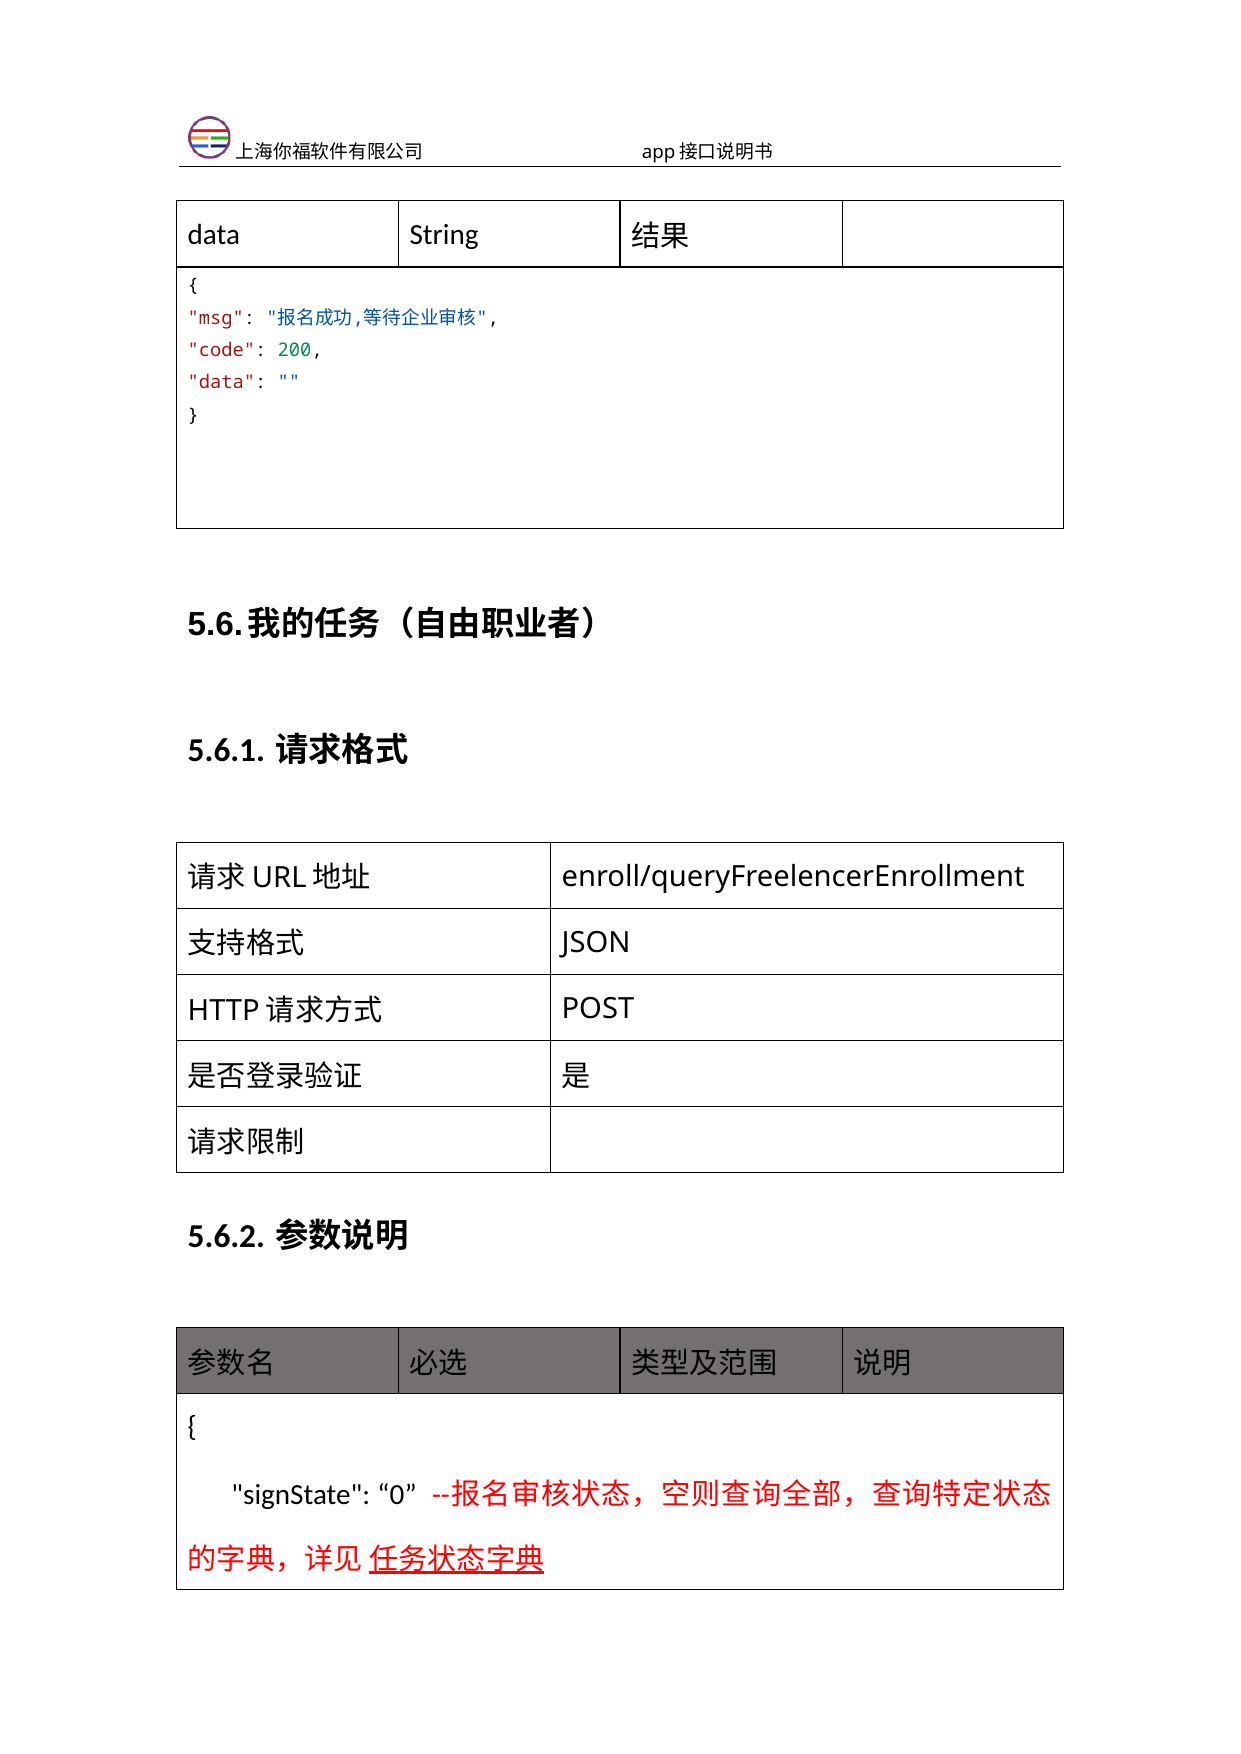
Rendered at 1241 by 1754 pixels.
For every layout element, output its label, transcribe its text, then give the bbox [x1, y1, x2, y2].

table_cell 是否登录验证 [177, 1041, 550, 1106]
picture [187, 115, 231, 159]
table_cell String [399, 201, 619, 266]
table_cell 请求限制 [177, 1107, 550, 1172]
table_header 类型及范围 [621, 1328, 842, 1393]
table_header 请求URL地址 [177, 843, 550, 908]
table_cell POST [551, 975, 1063, 1040]
subtitle 参数说明 [187, 1200, 1053, 1265]
table_cell 是 [551, 1041, 1063, 1106]
table_header 必选 [399, 1328, 619, 1393]
table_cell JSON [551, 909, 1063, 974]
table_cell [843, 201, 1063, 266]
table_cell 支持格式 [177, 909, 550, 974]
table_cell 结果 [621, 201, 842, 266]
subtitle 请求格式 [187, 715, 1053, 780]
table_cell HTTP请求方式 [177, 975, 550, 1040]
table_cell [551, 1107, 1063, 1172]
table_cell { "signState": “0” --报名审核状态，空则查询全部，查询特定状态的字典，详见 任务状态字典 } [177, 1394, 1063, 1589]
table_header 说明 [843, 1328, 1063, 1393]
table_cell { "msg": "报名成功,等待企业审核", "code": 200, "data": "" } [177, 268, 1063, 527]
table_header enroll/queryFreelencerEnrollment [551, 843, 1063, 908]
table_cell data [177, 201, 398, 266]
table_header 参数名 [177, 1328, 398, 1393]
subtitle 我的任务（自由职业者） [187, 588, 1053, 653]
